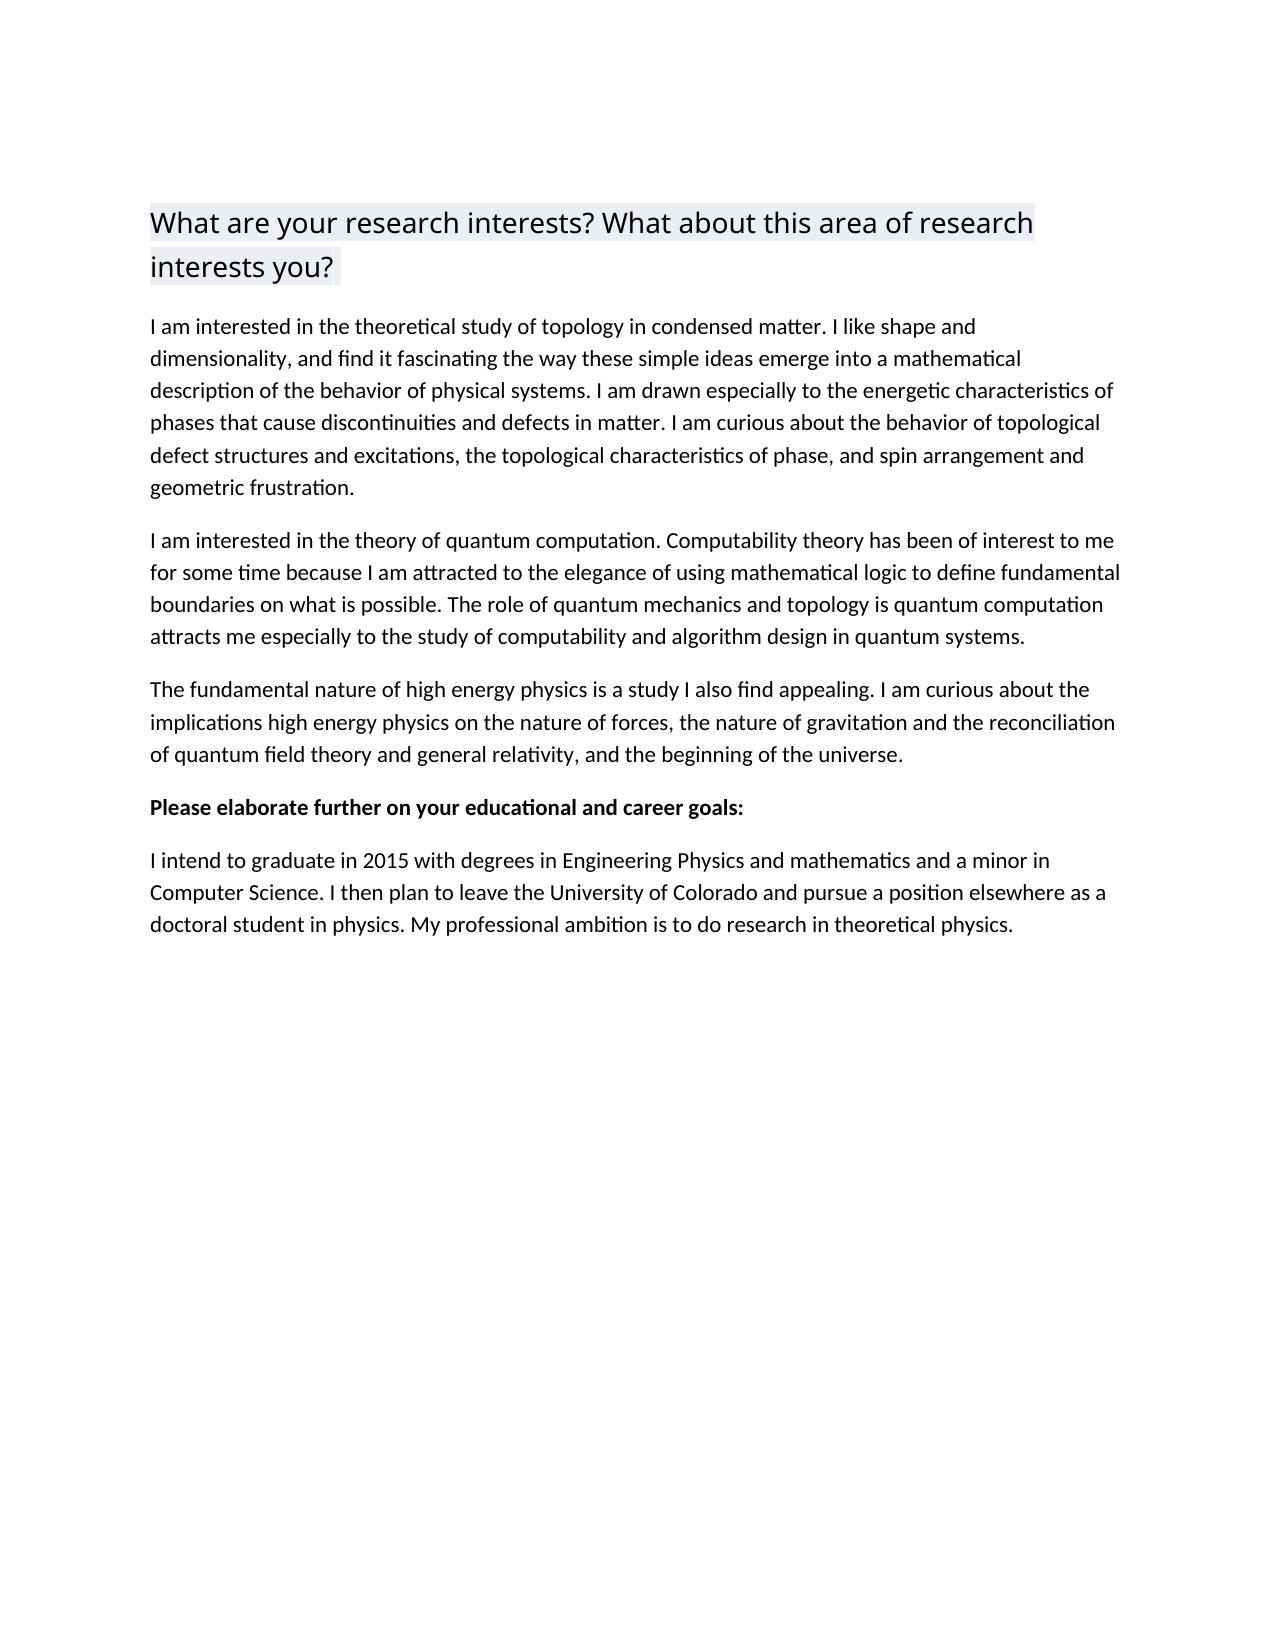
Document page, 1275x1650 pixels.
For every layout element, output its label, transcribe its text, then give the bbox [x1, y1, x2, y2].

text I intend to graduate in 2015 with degrees in Engineering Physics and mathematics and a minor in Computer Science. I then plan to leave the University of Colorado and pursue a position elsewhere as a doctoral student in physics. My professional ambition is to do research in theoretical physics. [150, 846, 1125, 938]
text Please elaborate further on your educational and career goals: [150, 793, 1125, 821]
text I am interested in the theory of quantum computation. Computability theory has been of interest to me for some time because I am attracted to the elegance of using mathematical logic to define fundamental boundaries on what is possible. The role of quantum mechanics and topology is quantum computation attracts me especially to the study of computability and algorithm design in quantum systems. [150, 526, 1125, 651]
text What are your research interests? What about this area of research interests you? [150, 203, 1125, 285]
text I am interested in the theoretical study of topology in condensed matter. I like shape and dimensionality, and find it fascinating the way these simple ideas emerge into a mathematical description of the behavior of physical systems. I am drawn especially to the energetic characteristics of phases that cause discontinuities and defects in matter. I am curious about the behavior of topological defect structures and excitations, the topological characteristics of phase, and spin arrangement and geometric frustration. [150, 312, 1125, 501]
text The fundamental nature of high energy physics is a study I also find appealing. I am curious about the implications high energy physics on the nature of forces, the nature of gravitation and the reconciliation of quantum field theory and general relativity, and the beginning of the universe. [150, 676, 1125, 768]
